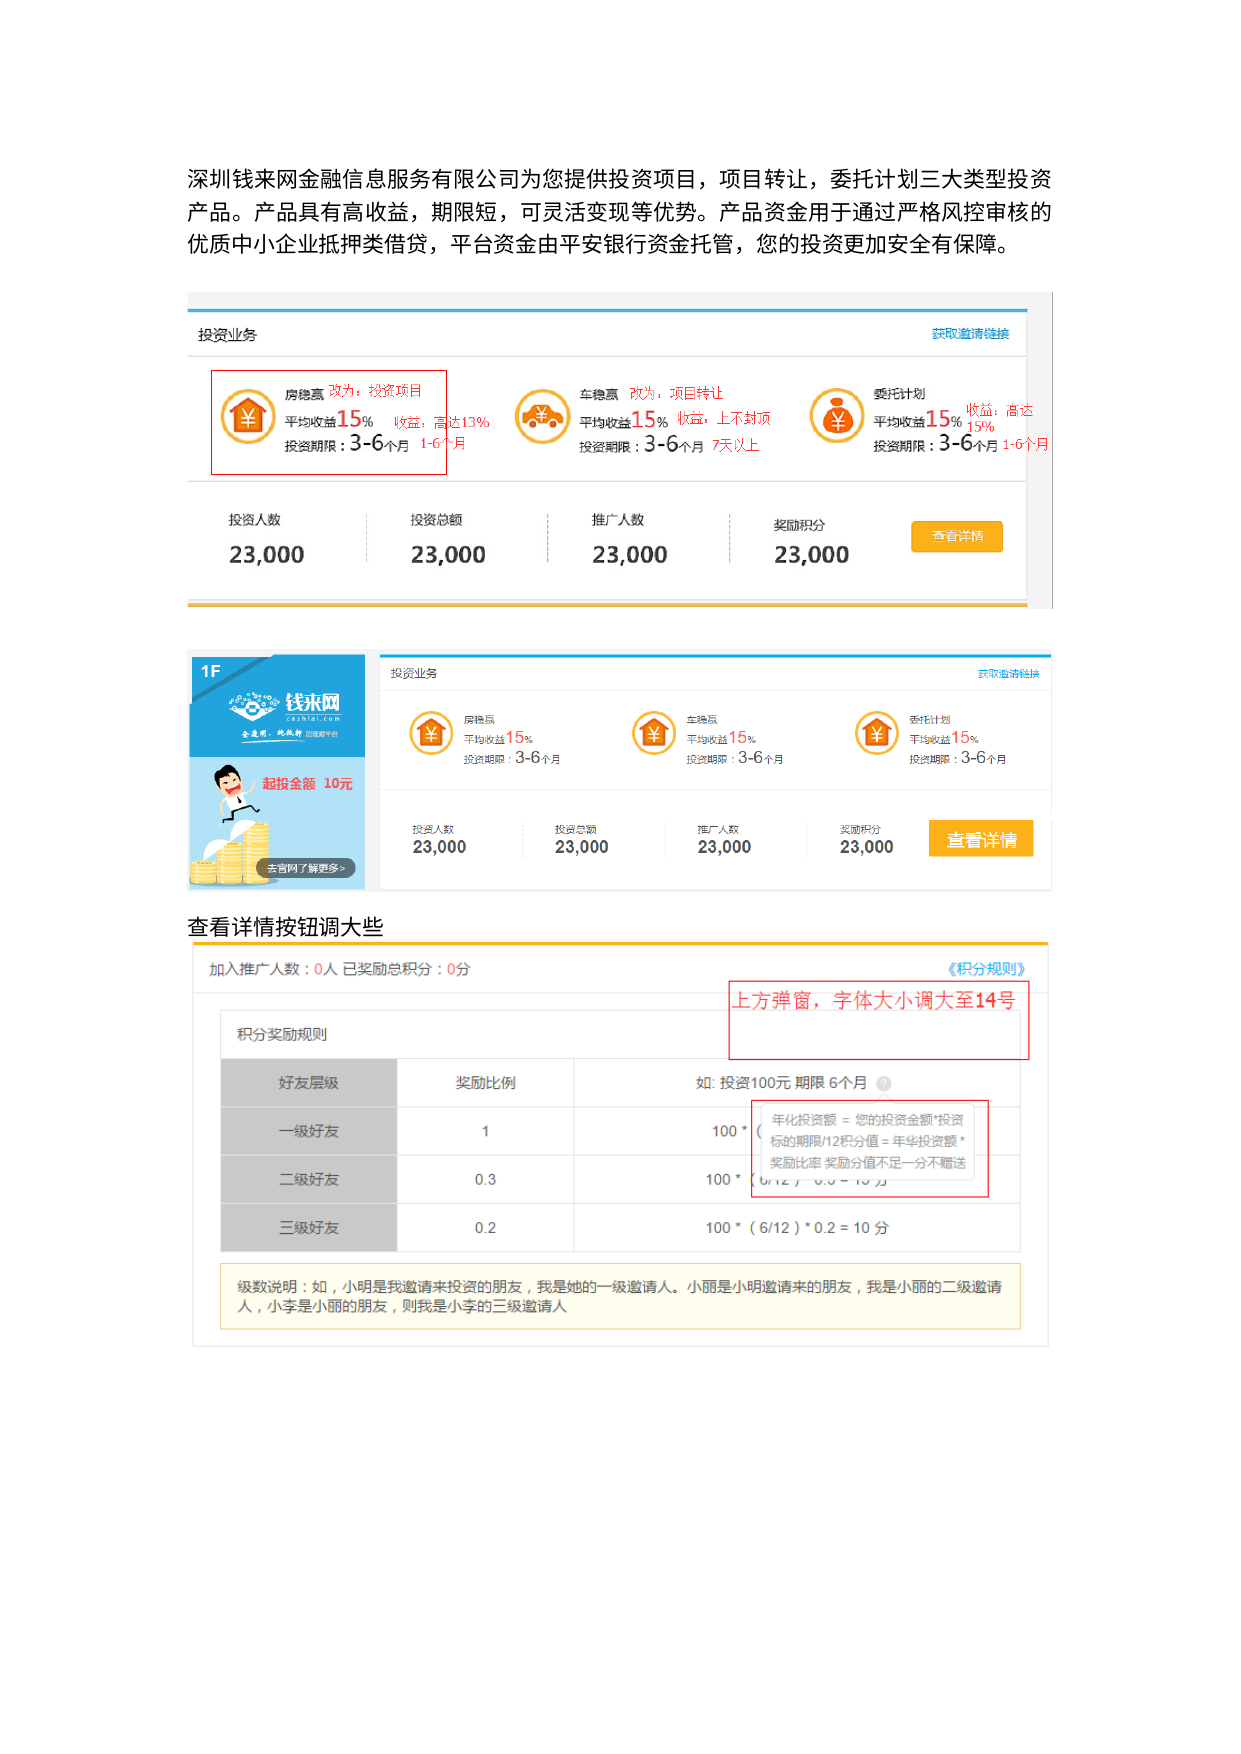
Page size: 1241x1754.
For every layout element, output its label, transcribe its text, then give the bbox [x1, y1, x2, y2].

picture [187, 292, 1053, 609]
text 深圳钱来网金融信息服务有限公司为您提供投资项目，项目转让，委托计划三大类型投资产品。产品具有高收益，期限短，可灵活变现等优势。产品资金用于通过严格风控审核的优质中小企业抵押类借贷，平台资金由平安银行资金托管，您的投资更加安全有保障。 [187, 162, 1053, 259]
picture [187, 942, 1053, 1350]
text 查看详情按钮调大些 [187, 909, 1053, 942]
picture [187, 649, 1052, 892]
